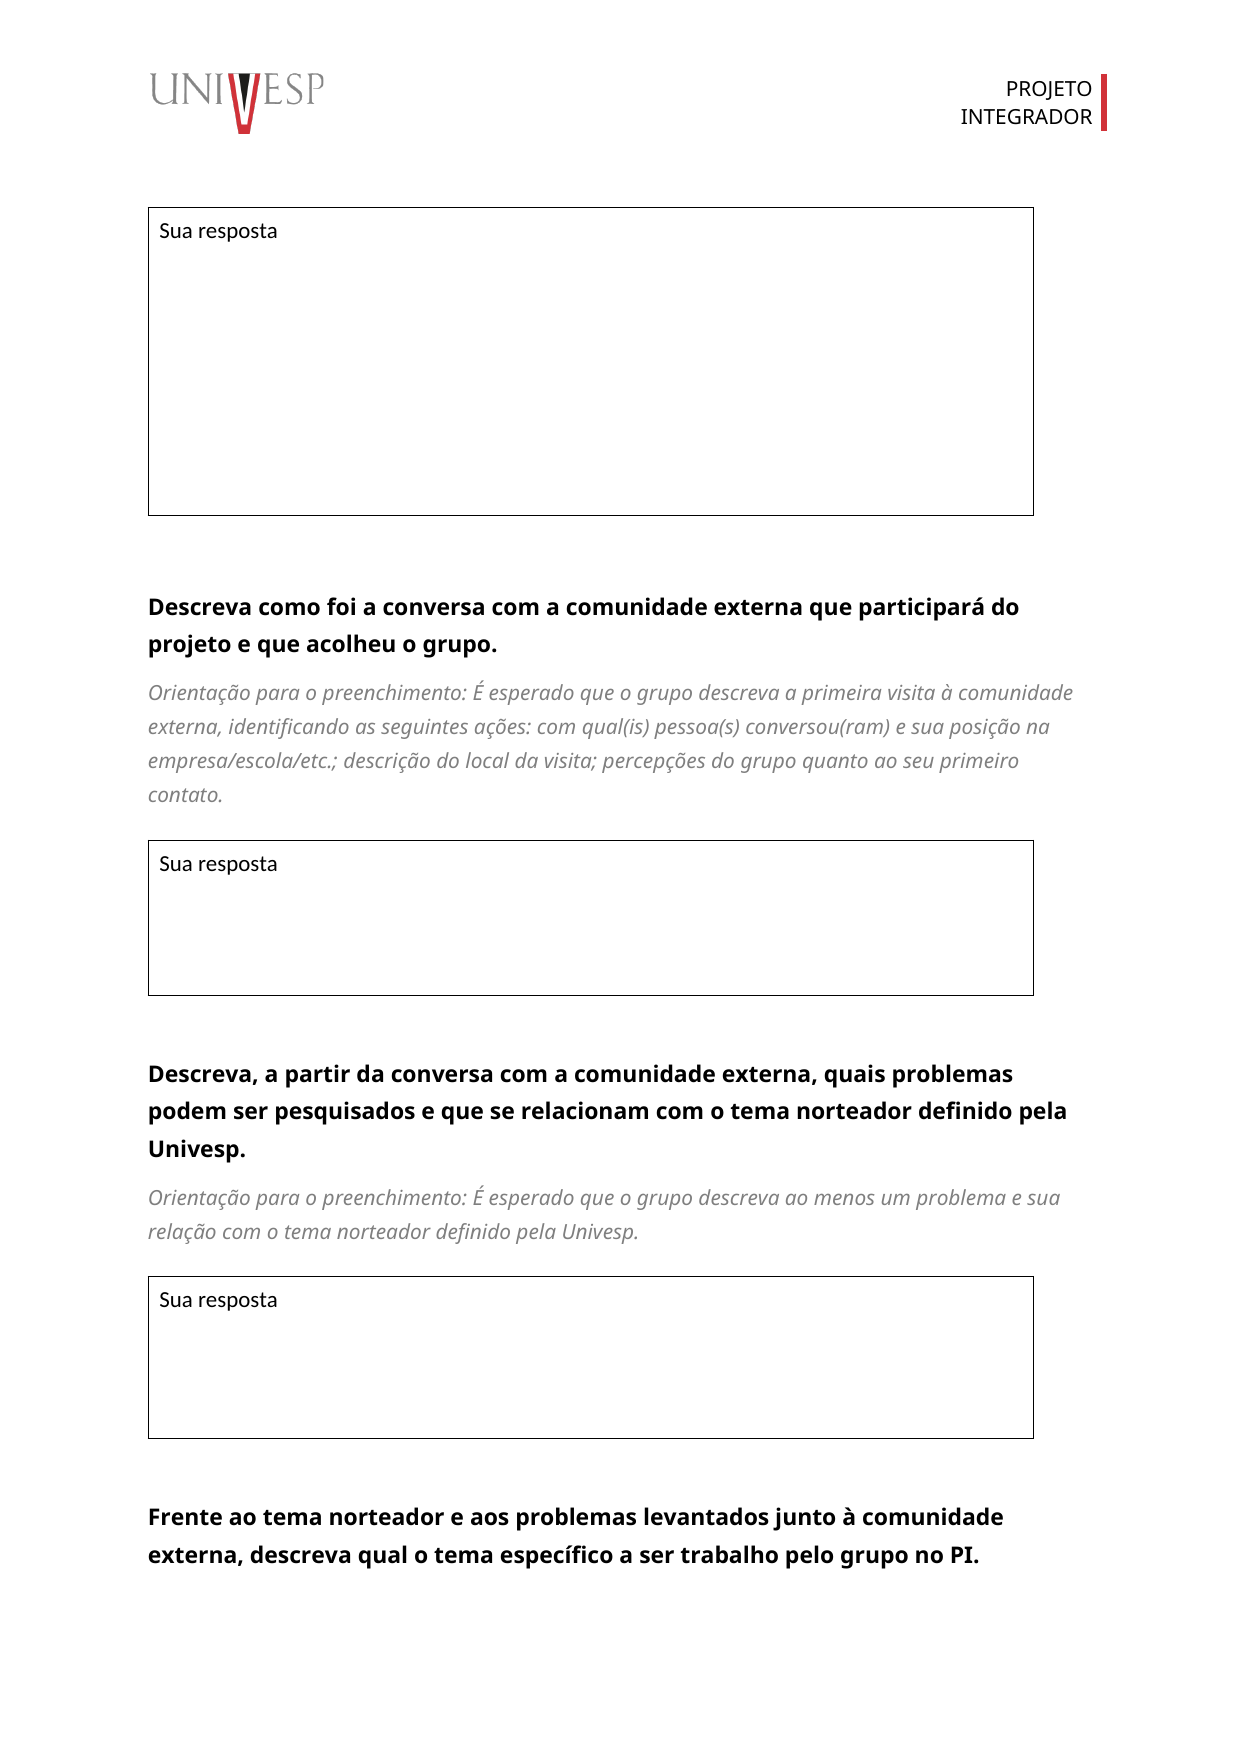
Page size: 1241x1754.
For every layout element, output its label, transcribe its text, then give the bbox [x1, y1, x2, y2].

text Orientação para o preenchimento: É esperado que o grupo descreva a primeira visita à comunidade externa, identificando as seguintes ações: com qual(is) pessoa(s) conversou(ram) e sua posição na empresa/escola/etc.; descrição do local da visita; percepções do grupo quanto ao seu primeiro contato. [148, 678, 1092, 809]
text Frente ao tema norteador e aos problemas levantados junto à comunidade externa, descreva qual o tema específico a ser trabalho pelo grupo no PI. [148, 1501, 1092, 1570]
picture [150, 73, 324, 134]
text Orientação para o preenchimento: É esperado que o grupo descreva ao menos um problema e sua relação com o tema norteador definido pela Univesp. [148, 1183, 1092, 1245]
text Descreva, a partir da conversa com a comunidade externa, quais problemas podem ser pesquisados e que se relacionam com o tema norteador definido pela Univesp. [148, 1058, 1092, 1164]
text Descreva como foi a conversa com a comunidade externa que participará do projeto e que acolheu o grupo. [148, 591, 1092, 659]
